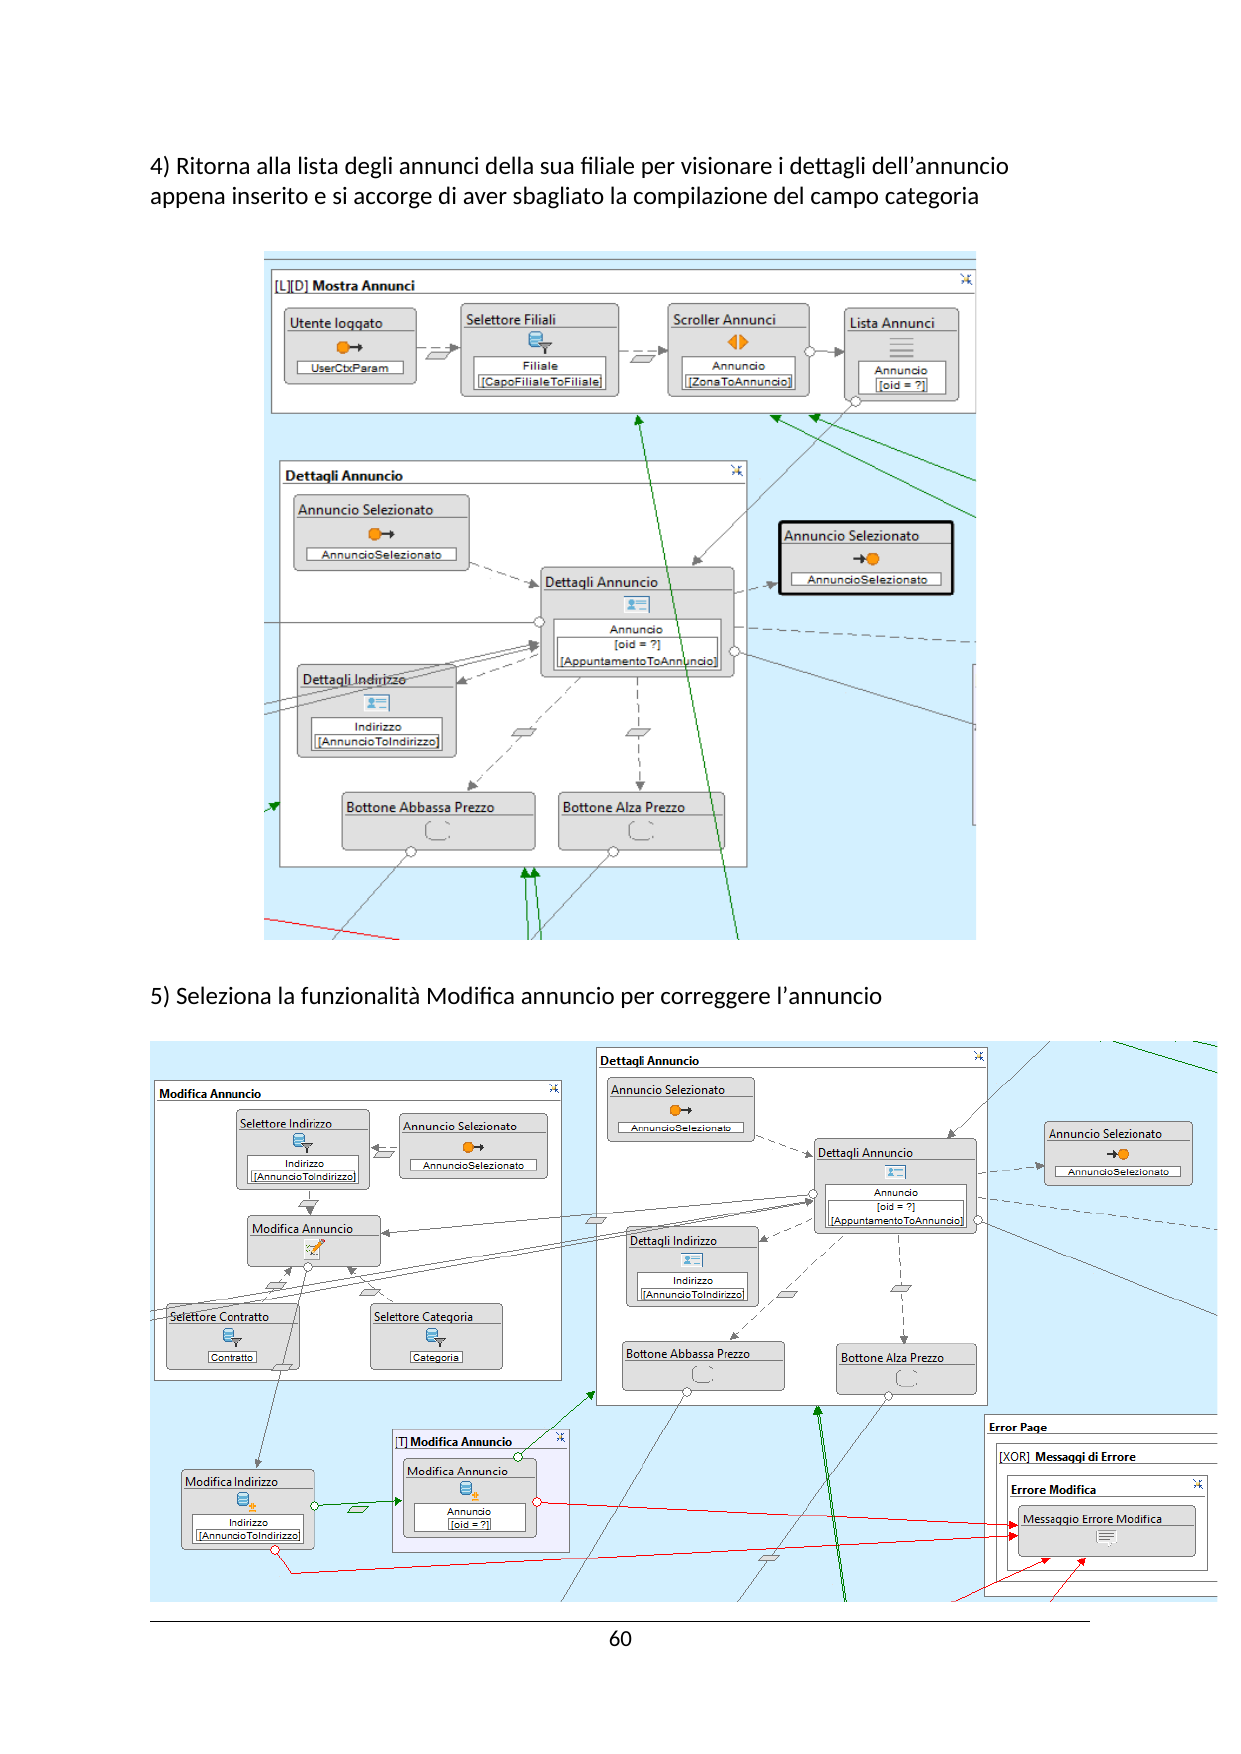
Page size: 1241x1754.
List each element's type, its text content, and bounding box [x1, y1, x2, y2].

text 4) Ritorna alla lista degli annunci della sua filiale per visionare i dettagli dell’annuncio appena inserito e si accorge di aver sbagliato la compilazione del campo categoria [150, 150, 1090, 211]
text 5) Seleziona la funzionalità Modifica annuncio per correggere l’annuncio [150, 980, 1090, 1011]
picture [264, 251, 977, 940]
picture [150, 1041, 1218, 1602]
